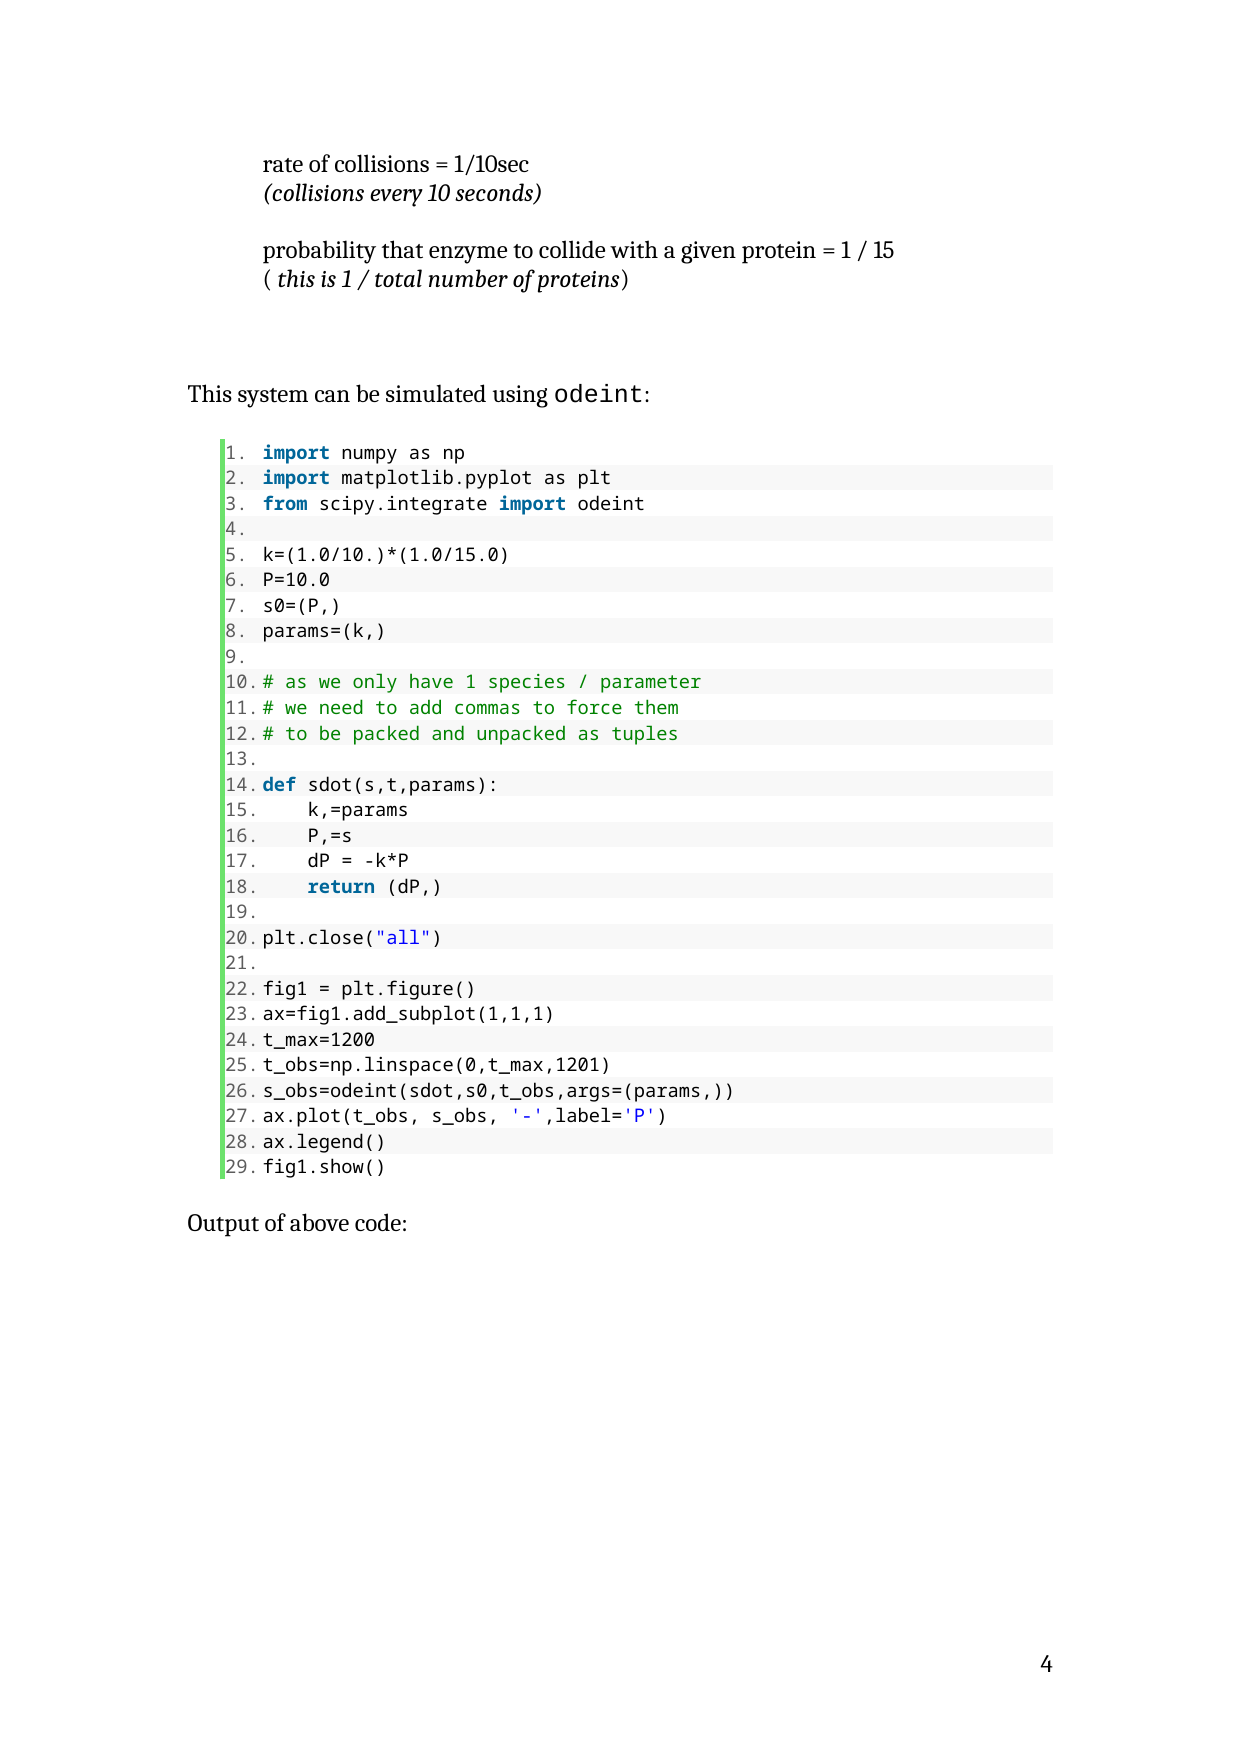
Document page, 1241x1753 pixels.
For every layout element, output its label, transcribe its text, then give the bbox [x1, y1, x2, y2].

list P=10.0 [225, 567, 1053, 592]
text (collisions every 10 seconds) [187, 179, 1053, 207]
text rate of collisions = 1/10sec [187, 150, 1053, 179]
text This system can be simulated using odeint: [187, 380, 1053, 410]
list # we need to add commas to force them [225, 694, 1053, 720]
list k,=params [225, 796, 1053, 822]
list ax=fig1.add_subplot(1,1,1) [225, 1001, 1053, 1026]
list t_obs=np.linspace(0,t_max,1201) [225, 1052, 1053, 1077]
list t_max=1200 [225, 1026, 1053, 1052]
list return (dP,) [225, 873, 1053, 898]
list fig1.show() [225, 1154, 1053, 1179]
list # to be packed and unpacked as tuples [225, 720, 1053, 745]
text Output of above code: [187, 1208, 1053, 1237]
list ax.plot(t_obs, s_obs, '-',label='P') [225, 1103, 1053, 1128]
list s_obs=odeint(sdot,s0,t_obs,args=(params,)) [225, 1077, 1053, 1103]
list ax.legend() [225, 1128, 1053, 1154]
text probability that enzyme to collide with a given protein = 1 / 15 [187, 236, 1053, 265]
list k=(1.0/10.)*(1.0/15.0) [225, 541, 1053, 567]
list plt.close("all") [225, 924, 1053, 949]
list from scipy.integrate import odeint [225, 490, 1053, 516]
list s0=(P,) [225, 592, 1053, 618]
list fig1 = plt.figure() [225, 975, 1053, 1001]
list dP = -k*P [225, 847, 1053, 873]
list import numpy as np [225, 439, 1053, 465]
list # as we only have 1 species / parameter [225, 669, 1053, 694]
list import matplotlib.pyplot as plt [225, 465, 1053, 490]
list params=(k,) [225, 618, 1053, 643]
list P,=s [225, 822, 1053, 847]
list def sdot(s,t,params): [225, 771, 1053, 796]
text ( this is 1 / total number of proteins) [187, 265, 1053, 294]
